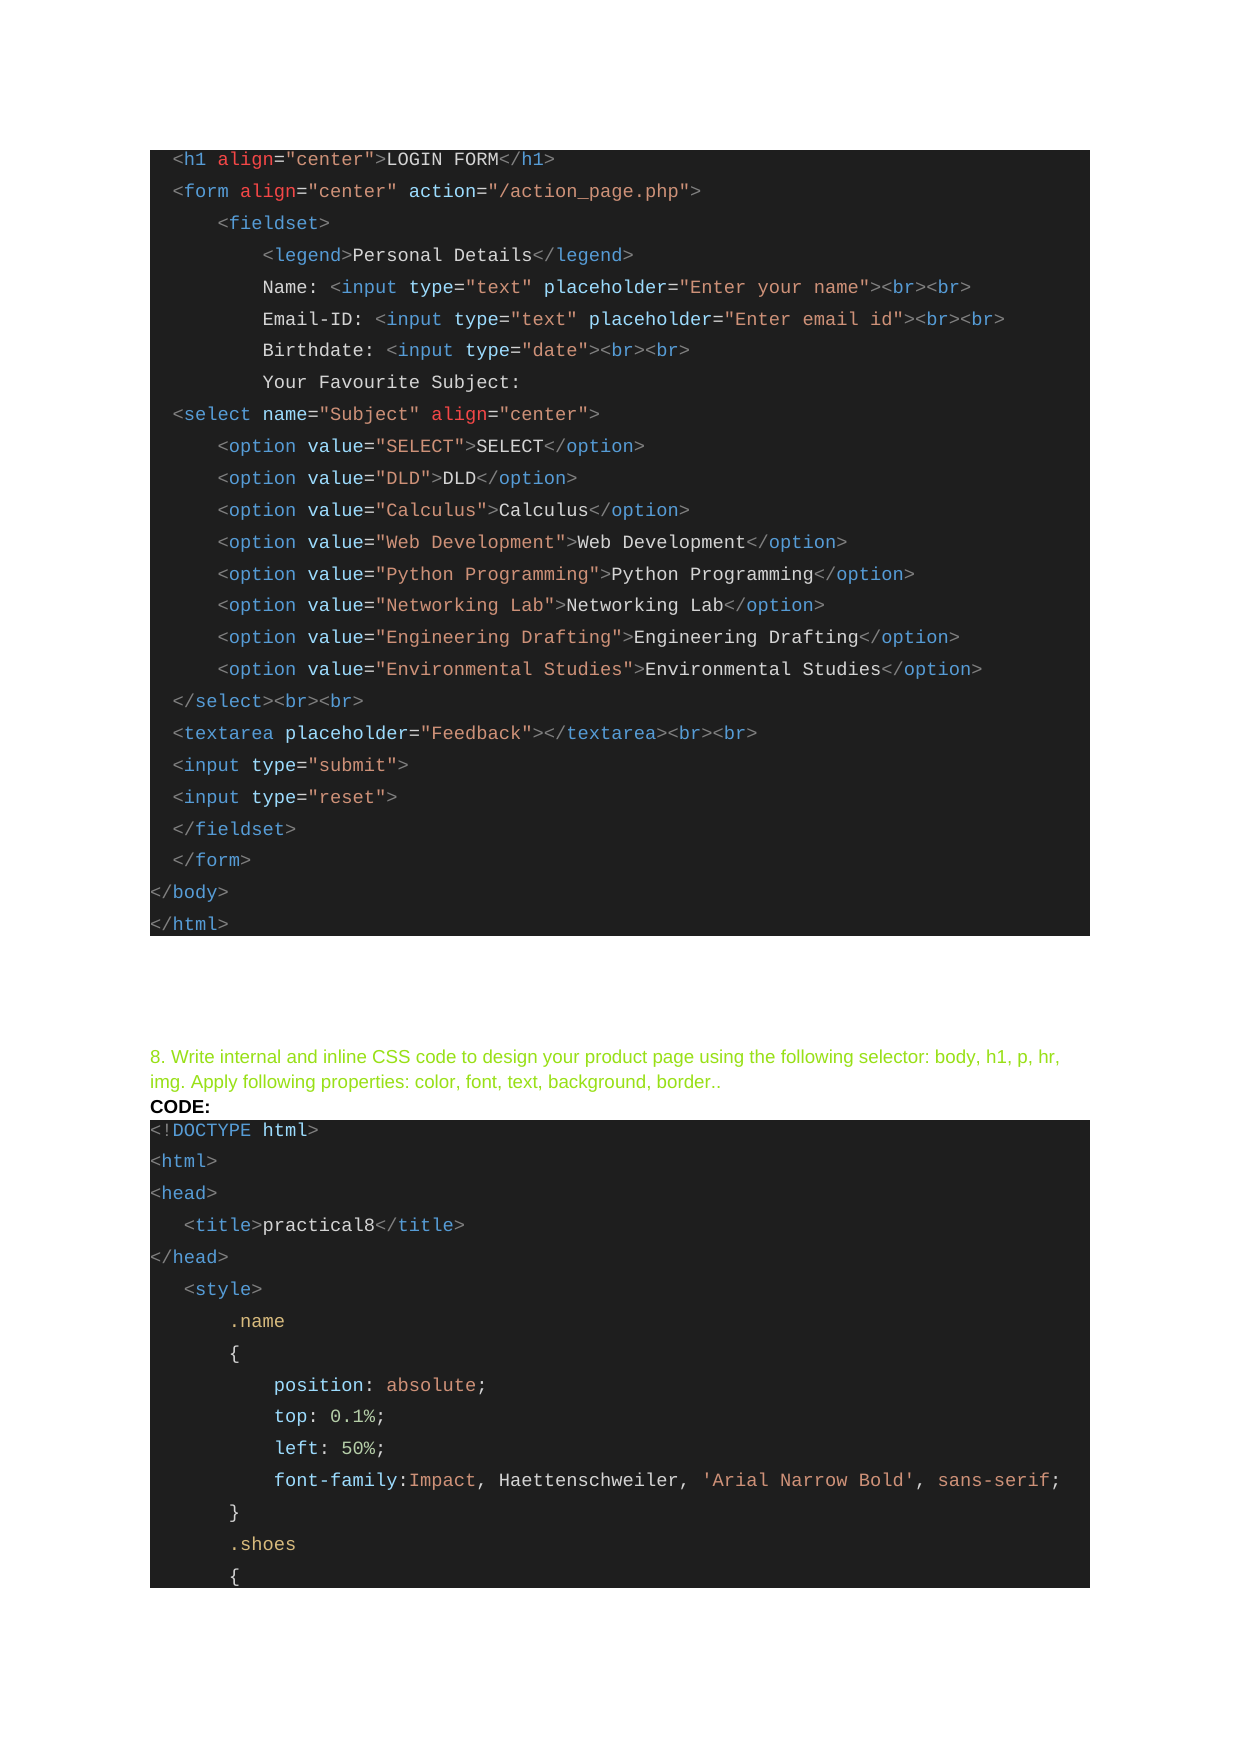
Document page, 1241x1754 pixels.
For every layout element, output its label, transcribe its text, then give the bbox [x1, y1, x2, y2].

text CODE: [150, 1096, 1090, 1117]
text <option value="DLD">DLD</option> [150, 469, 1090, 490]
text Name: <input type="text" placeholder="Enter your name"><br><br> [150, 277, 1090, 299]
text <h1 align="center">LOGIN FORM</h1> [150, 150, 1090, 171]
text <!DOCTYPE html> [150, 1120, 1090, 1142]
text </body> [150, 883, 1090, 904]
text <input type="reset"> [150, 787, 1090, 809]
text <option value="SELECT">SELECT</option> [150, 437, 1090, 458]
text position: absolute; [150, 1375, 1090, 1397]
text </select><br><br> [150, 692, 1090, 713]
text <form align="center" action="/action_page.php"> [150, 182, 1090, 203]
text <option value="Environmental Studies">Environmental Studies</option> [150, 660, 1090, 681]
text { [150, 1567, 1090, 1588]
text <option value="Web Development">Web Development</option> [150, 532, 1090, 554]
text <html> [150, 1152, 1090, 1173]
text { [150, 1343, 1090, 1365]
text </html> [150, 915, 1090, 936]
text </form> [150, 851, 1090, 872]
text Birthdate: <input type="date"><br><br> [150, 341, 1090, 362]
text .name [150, 1312, 1090, 1333]
text <title>practical8</title> [150, 1216, 1090, 1237]
text <textarea placeholder="Feedback"></textarea><br><br> [150, 724, 1090, 745]
text } [150, 1503, 1090, 1524]
text <fieldset> [150, 214, 1090, 235]
text <option value="Calculus">Calculus</option> [150, 501, 1090, 522]
text .shoes [150, 1535, 1090, 1556]
text left: 50%; [150, 1439, 1090, 1460]
text <option value="Engineering Drafting">Engineering Drafting</option> [150, 628, 1090, 649]
text <select name="Subject" align="center"> [150, 405, 1090, 426]
text Email-ID: <input type="text" placeholder="Enter email id"><br><br> [150, 309, 1090, 331]
text 8. Write internal and inline CSS code to design your product page using the following selector: body, h1, p, hr, img. Apply following properties: color, font, text, background, border.. [150, 1046, 1090, 1092]
text <input type="submit"> [150, 756, 1090, 777]
text </fieldset> [150, 819, 1090, 841]
text <option value="Networking Lab">Networking Lab</option> [150, 596, 1090, 617]
text <option value="Python Programming">Python Programming</option> [150, 564, 1090, 586]
text <legend>Personal Details</legend> [150, 246, 1090, 267]
text font-family:Impact, Haettenschweiler, 'Arial Narrow Bold', sans-serif; [150, 1471, 1090, 1492]
text Your Favourite Subject: [150, 373, 1090, 394]
text <style> [150, 1280, 1090, 1301]
text top: 0.1%; [150, 1407, 1090, 1428]
text </head> [150, 1248, 1090, 1269]
text <head> [150, 1184, 1090, 1205]
